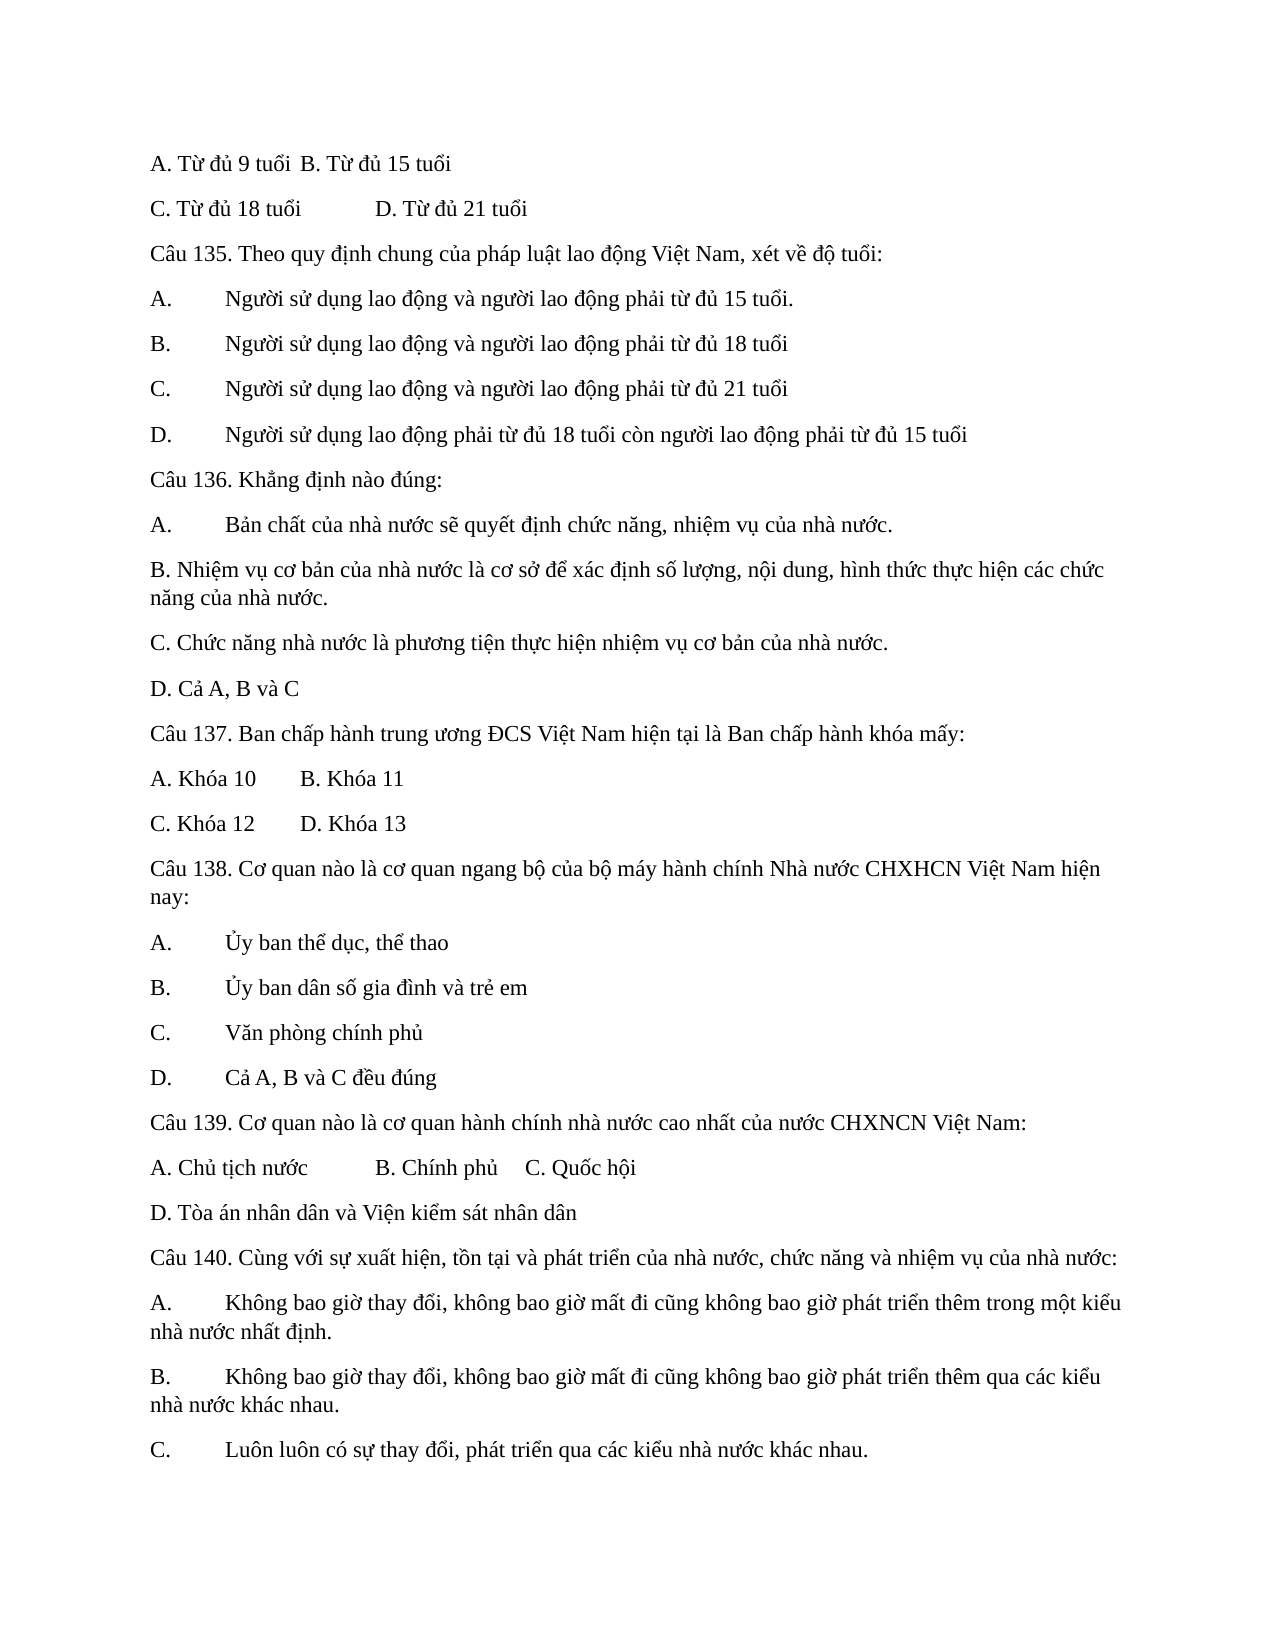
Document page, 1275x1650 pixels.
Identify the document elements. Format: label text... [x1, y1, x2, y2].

text B. Ủy ban dân số gia đình và trẻ em [150, 974, 1125, 1000]
text A. Ủy ban thể dục, thể thao [150, 928, 1125, 955]
text B. Không bao giờ thay đổi, không bao giờ mất đi cũng không bao giờ phát triển thêm qua các kiểu nhà nước khác nhau. [150, 1363, 1125, 1418]
text A. Chủ tịch nước B. Chính phủ C. Quốc hội [150, 1154, 1125, 1180]
text C. Người sử dụng lao động và người lao động phải từ đủ 21 tuổi [150, 376, 1125, 402]
text D. Cả A, B và C đều đúng [150, 1064, 1125, 1090]
text Câu 136. Khẳng định nào đúng: [150, 466, 1125, 492]
text B. Nhiệm vụ cơ bản của nhà nước là cơ sở để xác định số lượng, nội dung, hình thức thực hiện các chức năng của nhà nước. [150, 556, 1125, 611]
text C. Văn phòng chính phủ [150, 1019, 1125, 1045]
text D. Người sử dụng lao động phải từ đủ 18 tuổi còn người lao động phải từ đủ 15 tuổi [150, 421, 1125, 447]
text A. Bản chất của nhà nước sẽ quyết định chức năng, nhiệm vụ của nhà nước. [150, 511, 1125, 537]
text D. Cả A, B và C [150, 674, 1125, 701]
text Câu 139. Cơ quan nào là cơ quan hành chính nhà nước cao nhất của nước CHXNCN Việt Nam: [150, 1109, 1125, 1135]
text C. Chức năng nhà nước là phương tiện thực hiện nhiệm vụ cơ bản của nhà nước. [150, 629, 1125, 656]
text Câu 140. Cùng với sự xuất hiện, tồn tại và phát triển của nhà nước, chức năng và nhiệm vụ của nhà nước: [150, 1244, 1125, 1271]
text A. Từ đủ 9 tuổi B. Từ đủ 15 tuổi [150, 150, 1125, 176]
text A. Khóa 10 B. Khóa 11 [150, 765, 1125, 791]
text C. Từ đủ 18 tuổi D. Từ đủ 21 tuổi [150, 195, 1125, 221]
text A. Không bao giờ thay đổi, không bao giờ mất đi cũng không bao giờ phát triển thêm trong một kiểu nhà nước nhất định. [150, 1289, 1125, 1344]
text C. Luôn luôn có sự thay đổi, phát triển qua các kiểu nhà nước khác nhau. [150, 1436, 1125, 1463]
text Câu 135. Theo quy định chung của pháp luật lao động Việt Nam, xét về độ tuổi: [150, 240, 1125, 267]
text B. Người sử dụng lao động và người lao động phải từ đủ 18 tuổi [150, 330, 1125, 357]
text Câu 137. Ban chấp hành trung ương ĐCS Việt Nam hiện tại là Ban chấp hành khóa mấy: [150, 720, 1125, 746]
text D. Tòa án nhân dân và Viện kiểm sát nhân dân [150, 1199, 1125, 1226]
text Câu 138. Cơ quan nào là cơ quan ngang bộ của bộ máy hành chính Nhà nước CHXHCN Việt Nam hiện nay: [150, 855, 1125, 910]
text A. Người sử dụng lao động và người lao động phải từ đủ 15 tuổi. [150, 285, 1125, 312]
text C. Khóa 12 D. Khóa 13 [150, 810, 1125, 836]
